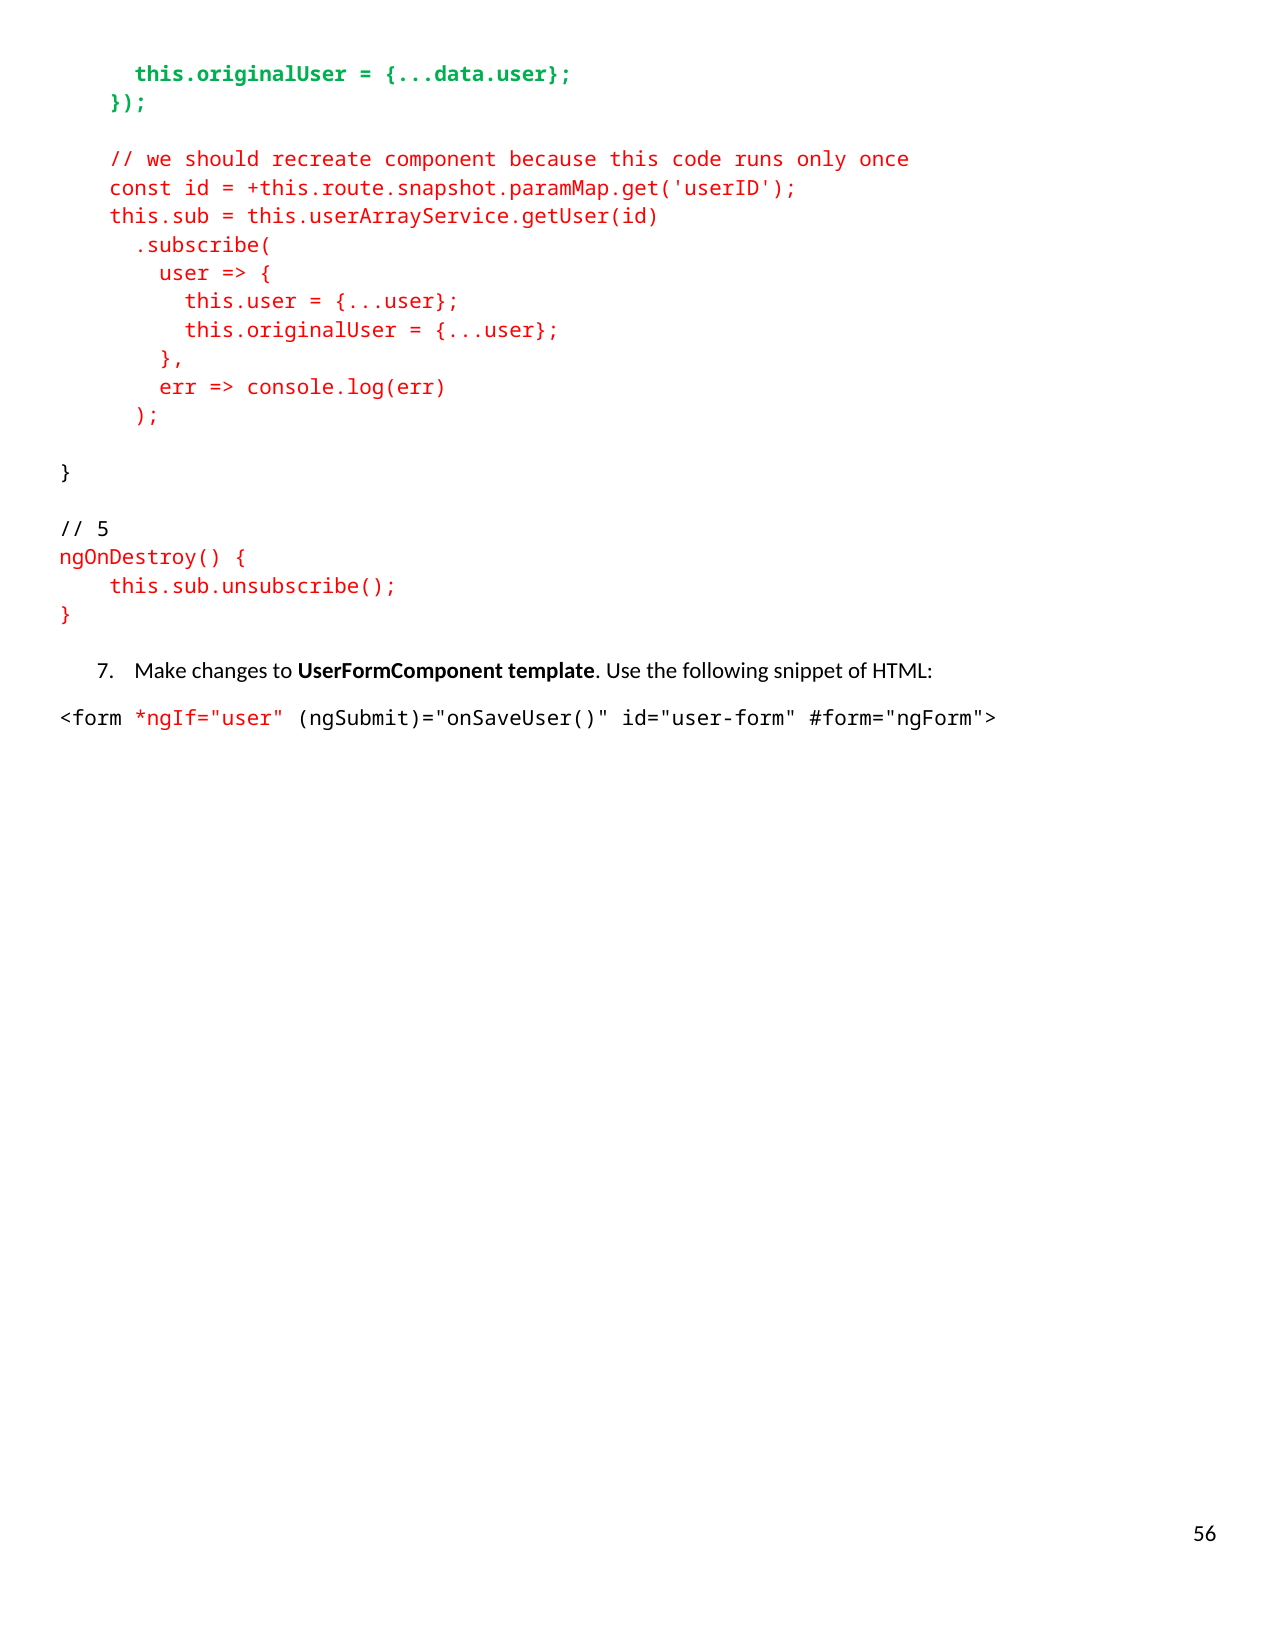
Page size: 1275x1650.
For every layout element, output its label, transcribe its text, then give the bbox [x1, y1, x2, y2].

text <form *ngIf="user" (ngSubmit)="onSaveUser()" id="user-form" #form="ngForm"> [59, 703, 1216, 732]
text // 5 [59, 514, 1216, 542]
text err => console.log(err) [59, 372, 1216, 400]
text ); [59, 400, 1216, 429]
text this.user = {...user}; [59, 287, 1216, 315]
text this.sub = this.userArrayService.getUser(id) [59, 201, 1216, 230]
text } [59, 599, 1216, 628]
text } [59, 457, 1216, 486]
text this.sub.unsubscribe(); [59, 571, 1216, 599]
text }, [59, 343, 1216, 372]
text this.originalUser = {...data.user}; [59, 59, 1216, 87]
list Make changes to UserFormComponent template. Use the following snippet of HTML: [97, 656, 1216, 684]
text user => { [59, 258, 1216, 287]
text }); [59, 87, 1216, 116]
text // we should recreate component because this code runs only once [59, 144, 1216, 173]
text ngOnDestroy() { [59, 542, 1216, 571]
text .subscribe( [59, 230, 1216, 258]
text const id = +this.route.snapshot.paramMap.get('userID'); [59, 173, 1216, 201]
text this.originalUser = {...user}; [59, 315, 1216, 343]
